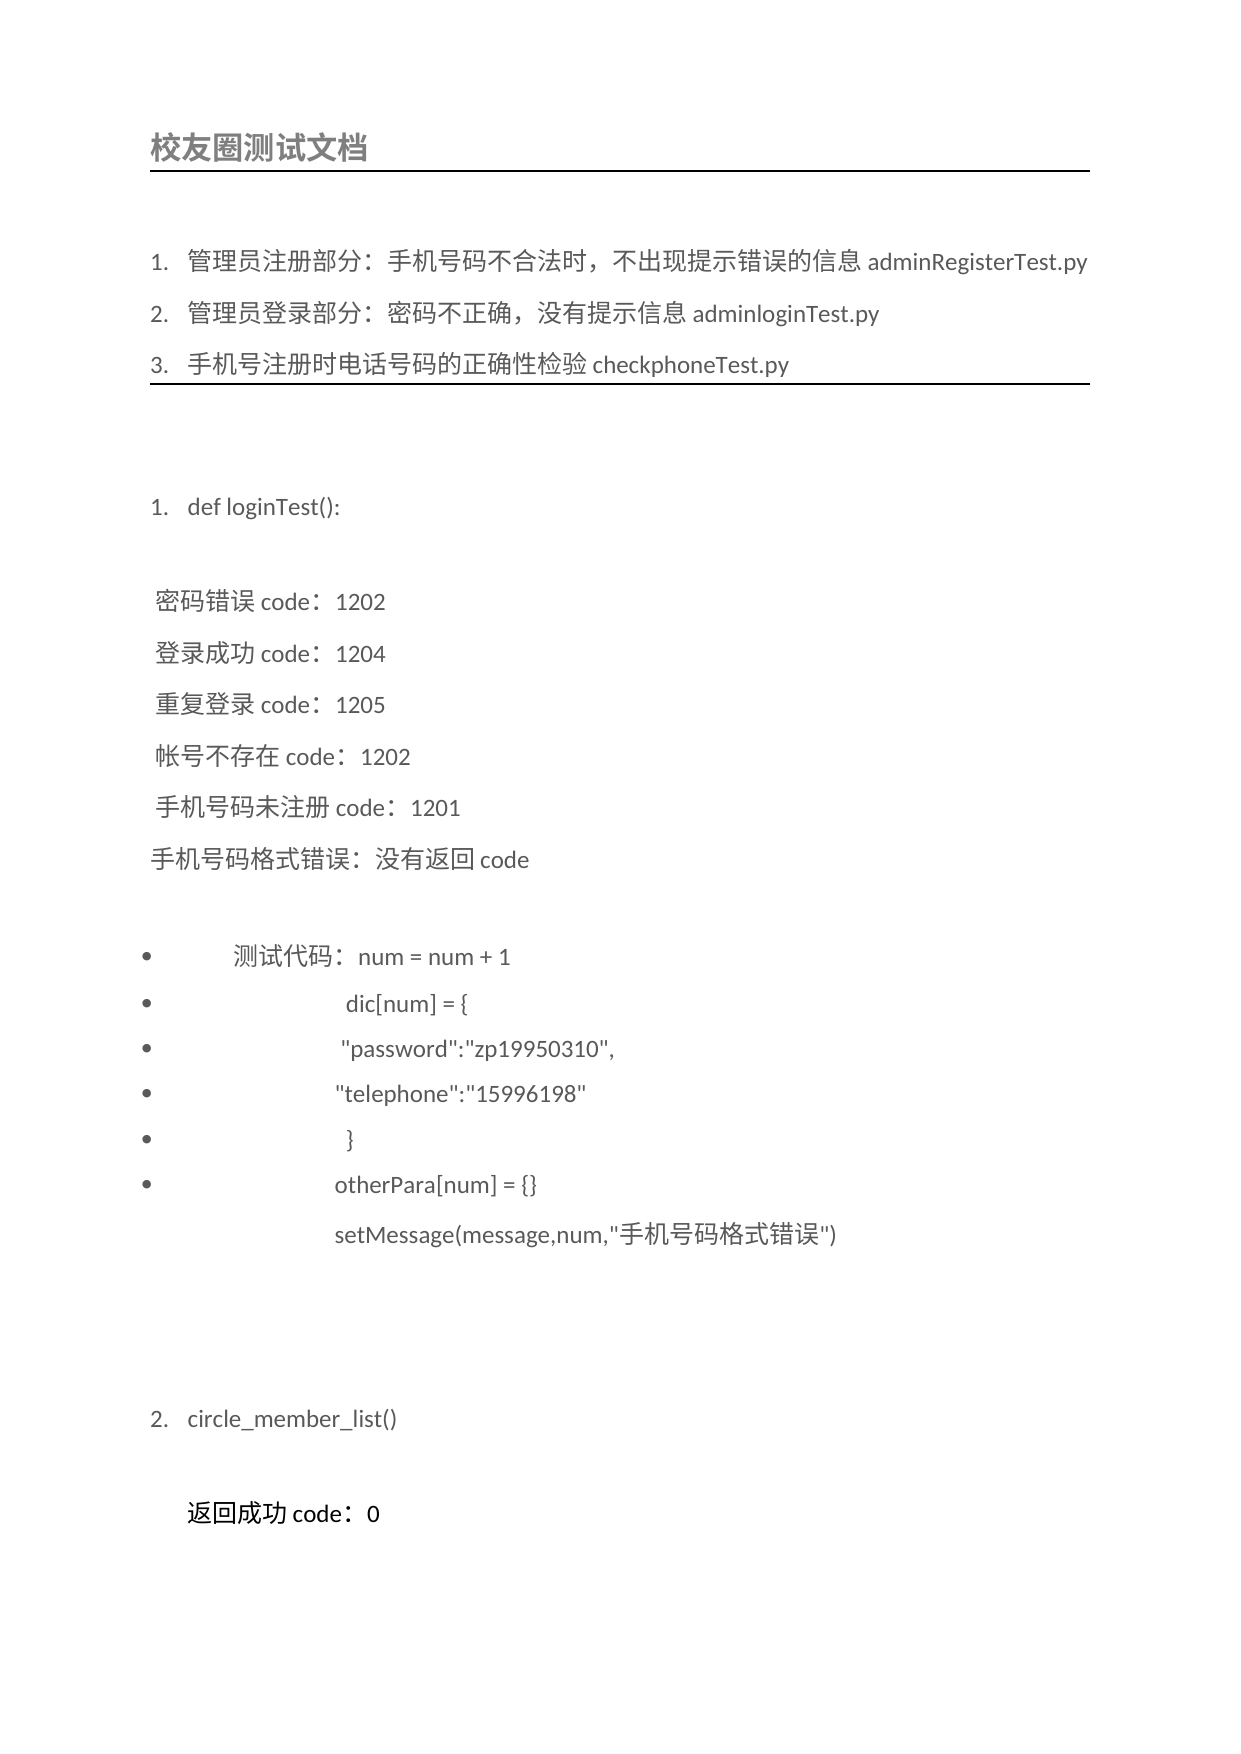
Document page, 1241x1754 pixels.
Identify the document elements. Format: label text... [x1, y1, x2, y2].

list 手机号码未注册code：1201 [150, 788, 1090, 824]
list 管理员注册部分：手机号码不合法时，不出现提示错误的信息adminRegisterTest.py [150, 241, 1090, 278]
list } [142, 1124, 1090, 1154]
list 登录成功code：1204 [150, 633, 1090, 669]
list "password":"zp19950310", [142, 1033, 1090, 1064]
list 重复登录code：1205 [150, 684, 1090, 721]
list 管理员登录部分：密码不正确，没有提示信息adminloginTest.py [150, 293, 1090, 329]
list setMessage(message,num,"手机号码格式错误") [187, 1215, 1090, 1251]
list 手机号码格式错误：没有返回code [150, 839, 1090, 876]
list "telephone":"15996198" [142, 1079, 1090, 1109]
list 测试代码：num = num + 1 [142, 936, 1090, 972]
list def loginTest(): [150, 491, 1090, 521]
list dic[num] = { [142, 988, 1090, 1018]
list 返回成功code：0 [187, 1493, 1090, 1530]
list 密码错误code：1202 [150, 581, 1090, 618]
list 手机号注册时电话号码的正确性检验checkphoneTest.py [150, 344, 1090, 383]
list circle_member_list() [150, 1403, 1090, 1433]
subtitle 校友圈测试文档 [150, 123, 1090, 170]
list otherPara[num] = {} [142, 1169, 1090, 1200]
list 帐号不存在code：1202 [150, 736, 1090, 772]
